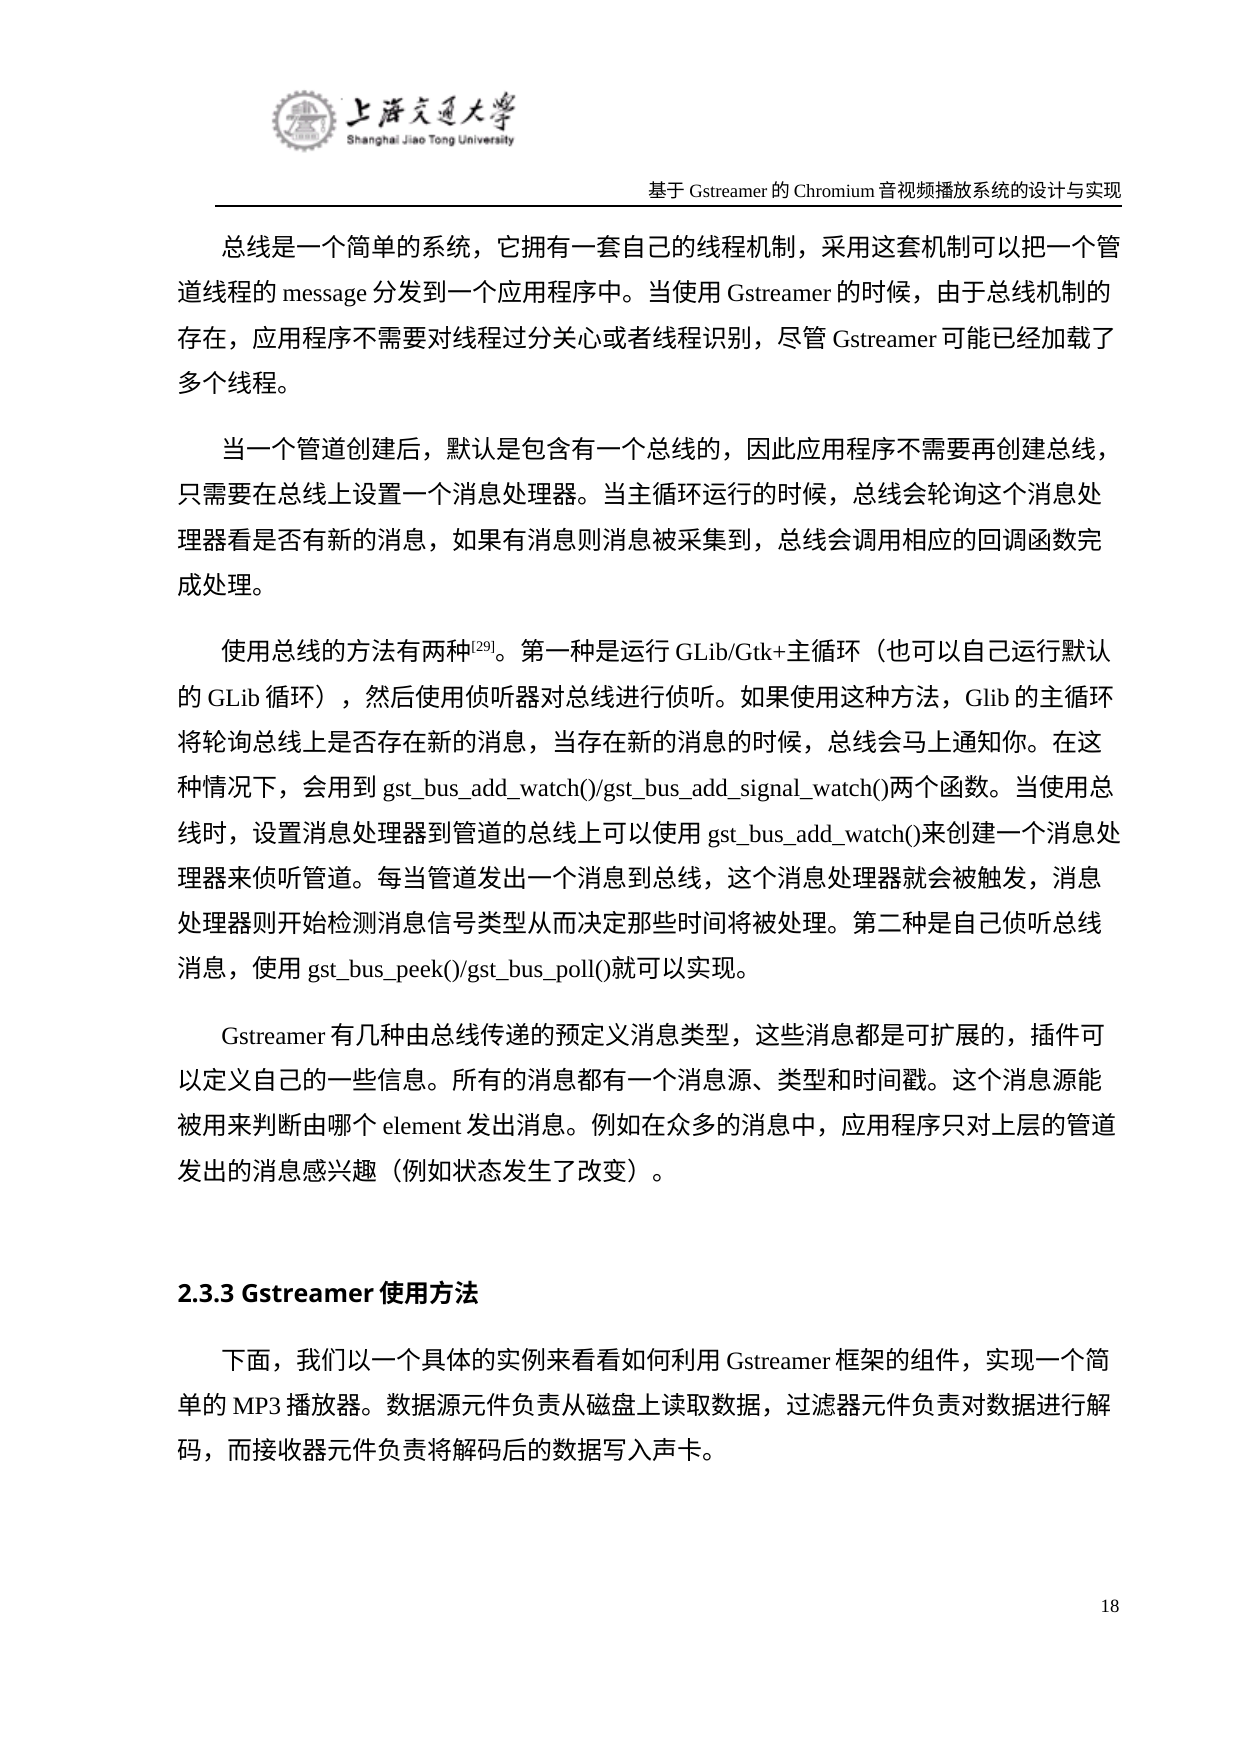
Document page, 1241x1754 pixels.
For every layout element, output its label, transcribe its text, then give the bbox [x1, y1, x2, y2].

text Gstreamer有几种由总线传递的预定义消息类型，这些消息都是可扩展的，插件可以定义自己的一些信息。所有的消息都有一个消息源、类型和时间戳。这个消息源能被用来判断由哪个element发出消息。例如在众多的消息中，应用程序只对上层的管道发出的消息感兴趣（例如状态发生了改变）。 [177, 1015, 1122, 1187]
text 总线是一个简单的系统，它拥有一套自己的线程机制，采用这套机制可以把一个管道线程的message分发到一个应用程序中。当使用Gstreamer的时候，由于总线机制的存在，应用程序不需要对线程过分关心或者线程识别，尽管Gstreamer可能已经加载了多个线程。 [177, 228, 1122, 400]
text 当一个管道创建后，默认是包含有一个总线的，因此应用程序不需要再创建总线，只需要在总线上设置一个消息处理器。当主循环运行的时候，总线会轮询这个消息处理器看是否有新的消息，如果有消息则消息被采集到，总线会调用相应的回调函数完成处理。 [177, 430, 1122, 602]
text 2.3.3 Gstreamer使用方法 [177, 1274, 1122, 1310]
text 使用总线的方法有两种[29]。第一种是运行GLib/Gtk+主循环（也可以自己运行默认的GLib循环），然后使用侦听器对总线进行侦听。如果使用这种方法，Glib的主循环将轮询总线上是否存在新的消息，当存在新的消息的时候，总线会马上通知你。在这种情况下，会用到gst_bus_add_watch()/gst_bus_add_signal_watch()两个函数。当使用总线时，设置消息处理器到管道的总线上可以使用gst_bus_add_watch()来创建一个消息处理器来侦听管道。每当管道发出一个消息到总线，这个消息处理器就会被触发，消息处理器则开始检测消息信号类型从而决定那些时间将被处理。第二种是自己侦听总线消息，使用gst_bus_peek()/gst_bus_poll()就可以实现。 [177, 632, 1122, 985]
picture [252, 73, 531, 156]
text 下面，我们以一个具体的实例来看看如何利用Gstreamer框架的组件，实现一个简单的MP3播放器。数据源元件负责从磁盘上读取数据，过滤器元件负责对数据进行解码，而接收器元件负责将解码后的数据写入声卡。 [177, 1340, 1122, 1467]
